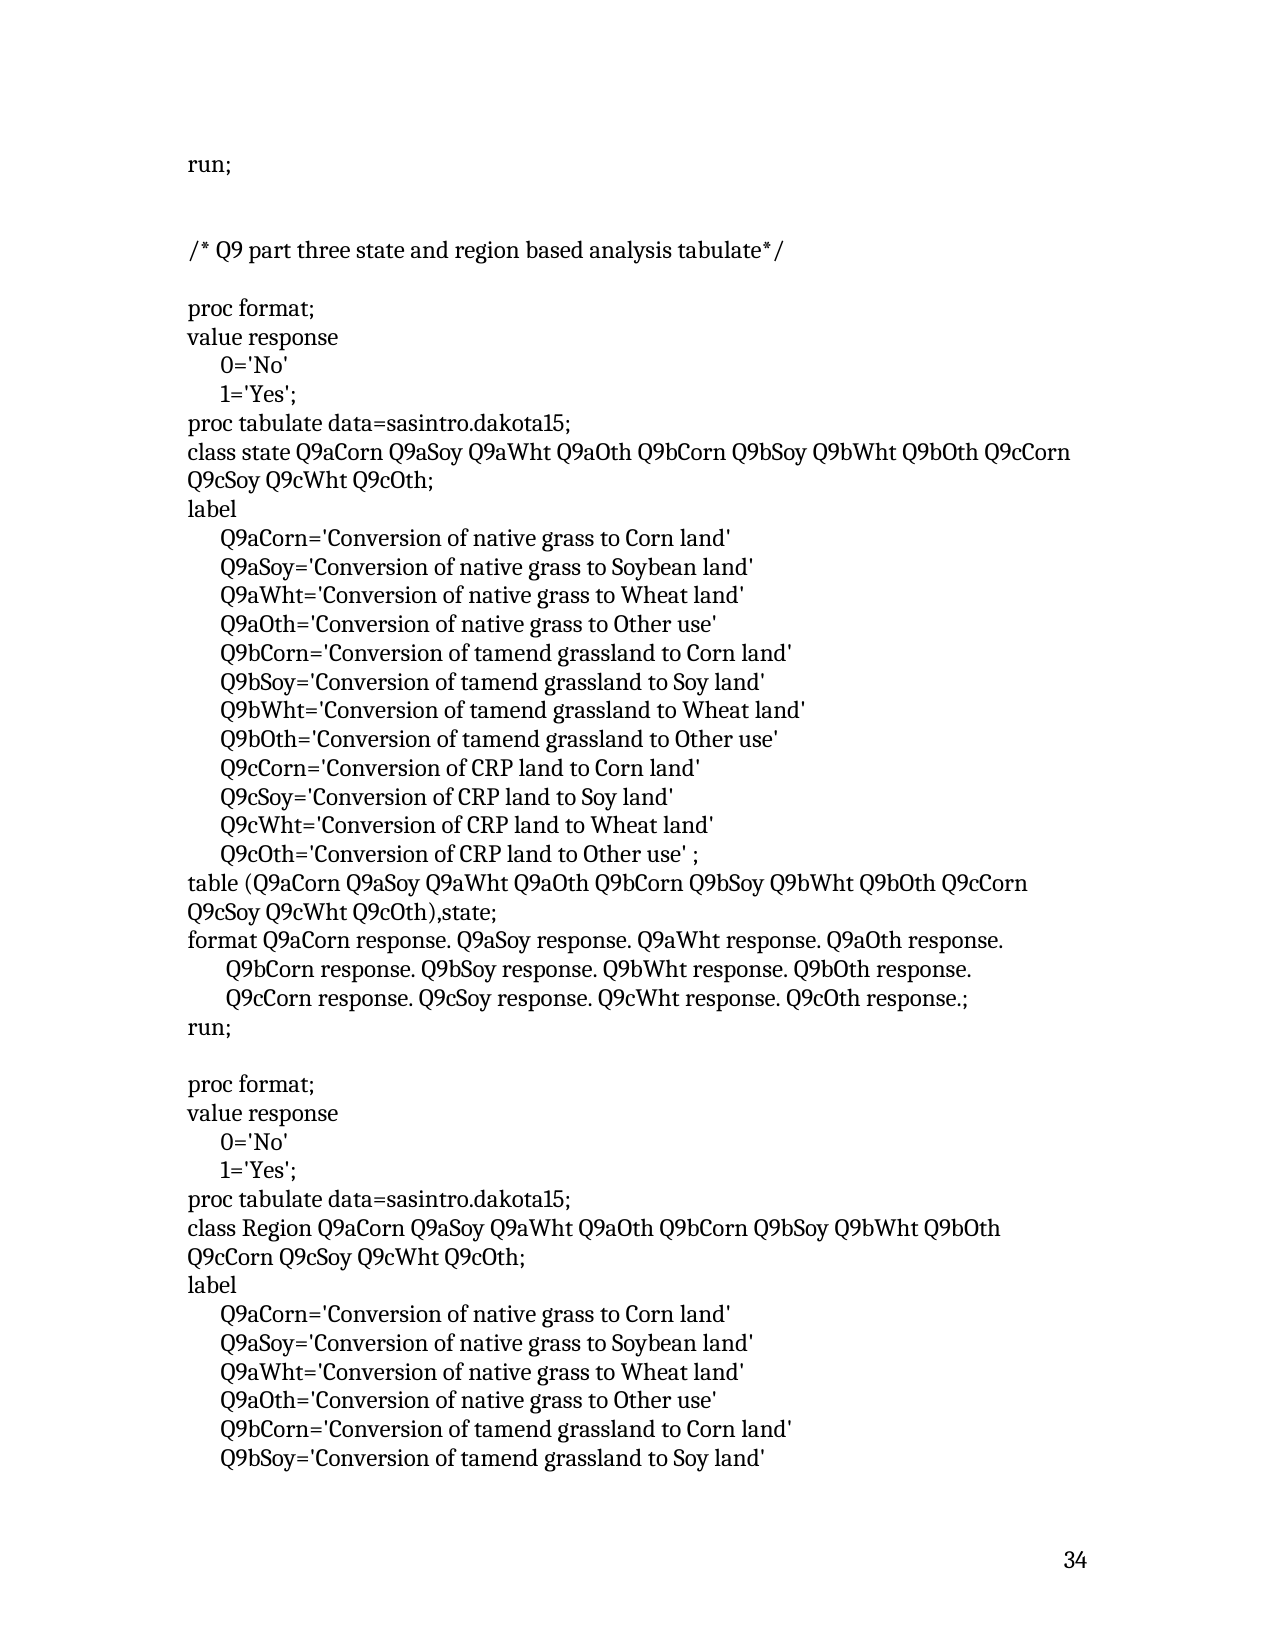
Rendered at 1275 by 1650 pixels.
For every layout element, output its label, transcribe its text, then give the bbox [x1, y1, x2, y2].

text Q9aSoy='Conversion of native grass to Soybean land' [187, 552, 1087, 581]
text value response [187, 1099, 1087, 1127]
text Q9aCorn='Conversion of native grass to Corn land' [187, 524, 1087, 552]
text 0='No' [187, 1127, 1087, 1156]
text class Region Q9aCorn Q9aSoy Q9aWht Q9aOth Q9bCorn Q9bSoy Q9bWht Q9bOth Q9cCorn Q9cSoy Q9cWht Q9cOth; [187, 1214, 1087, 1271]
text Q9aWht='Conversion of native grass to Wheat land' [187, 581, 1087, 610]
text Q9cSoy='Conversion of CRP land to Soy land' [187, 782, 1087, 811]
text label [187, 1271, 1087, 1300]
text Q9aOth='Conversion of native grass to Other use' [187, 610, 1087, 639]
text Q9bWht='Conversion of tamend grassland to Wheat land' [187, 696, 1087, 725]
text Q9bSoy='Conversion of tamend grassland to Soy land' [187, 667, 1087, 696]
text label [187, 495, 1087, 524]
text run; [187, 150, 1087, 179]
text format Q9aCorn response. Q9aSoy response. Q9aWht response. Q9aOth response. [187, 926, 1087, 955]
text proc format; [187, 1070, 1087, 1099]
text Q9bCorn='Conversion of tamend grassland to Corn land' [187, 1415, 1087, 1444]
text 0='No' [187, 351, 1087, 380]
text Q9bCorn='Conversion of tamend grassland to Corn land' [187, 639, 1087, 667]
text table (Q9aCorn Q9aSoy Q9aWht Q9aOth Q9bCorn Q9bSoy Q9bWht Q9bOth Q9cCorn Q9cSoy Q9cWht Q9cOth),state; [187, 869, 1087, 926]
text run; [187, 1012, 1087, 1041]
text proc tabulate data=sasintro.dakota15; [187, 1185, 1087, 1214]
text 1='Yes'; [187, 380, 1087, 409]
text Q9aCorn='Conversion of native grass to Corn land' [187, 1300, 1087, 1329]
text value response [187, 322, 1087, 351]
text Q9aSoy='Conversion of native grass to Soybean land' [187, 1329, 1087, 1357]
text Q9aWht='Conversion of native grass to Wheat land' [187, 1357, 1087, 1386]
text Q9cCorn='Conversion of CRP land to Corn land' [187, 754, 1087, 782]
text Q9bOth='Conversion of tamend grassland to Other use' [187, 725, 1087, 754]
text Q9cCorn response. Q9cSoy response. Q9cWht response. Q9cOth response.; [187, 984, 1087, 1012]
text Q9cOth='Conversion of CRP land to Other use' ; [187, 840, 1087, 869]
text Q9bCorn response. Q9bSoy response. Q9bWht response. Q9bOth response. [187, 955, 1087, 984]
text Q9bSoy='Conversion of tamend grassland to Soy land' [187, 1444, 1087, 1472]
text Q9cWht='Conversion of CRP land to Wheat land' [187, 811, 1087, 840]
text proc format; [187, 294, 1087, 322]
text class state Q9aCorn Q9aSoy Q9aWht Q9aOth Q9bCorn Q9bSoy Q9bWht Q9bOth Q9cCorn Q9cSoy Q9cWht Q9cOth; [187, 437, 1087, 495]
text proc tabulate data=sasintro.dakota15; [187, 409, 1087, 437]
text Q9aOth='Conversion of native grass to Other use' [187, 1386, 1087, 1415]
text /* Q9 part three state and region based analysis tabulate*/ [187, 236, 1087, 265]
text 1='Yes'; [187, 1156, 1087, 1185]
